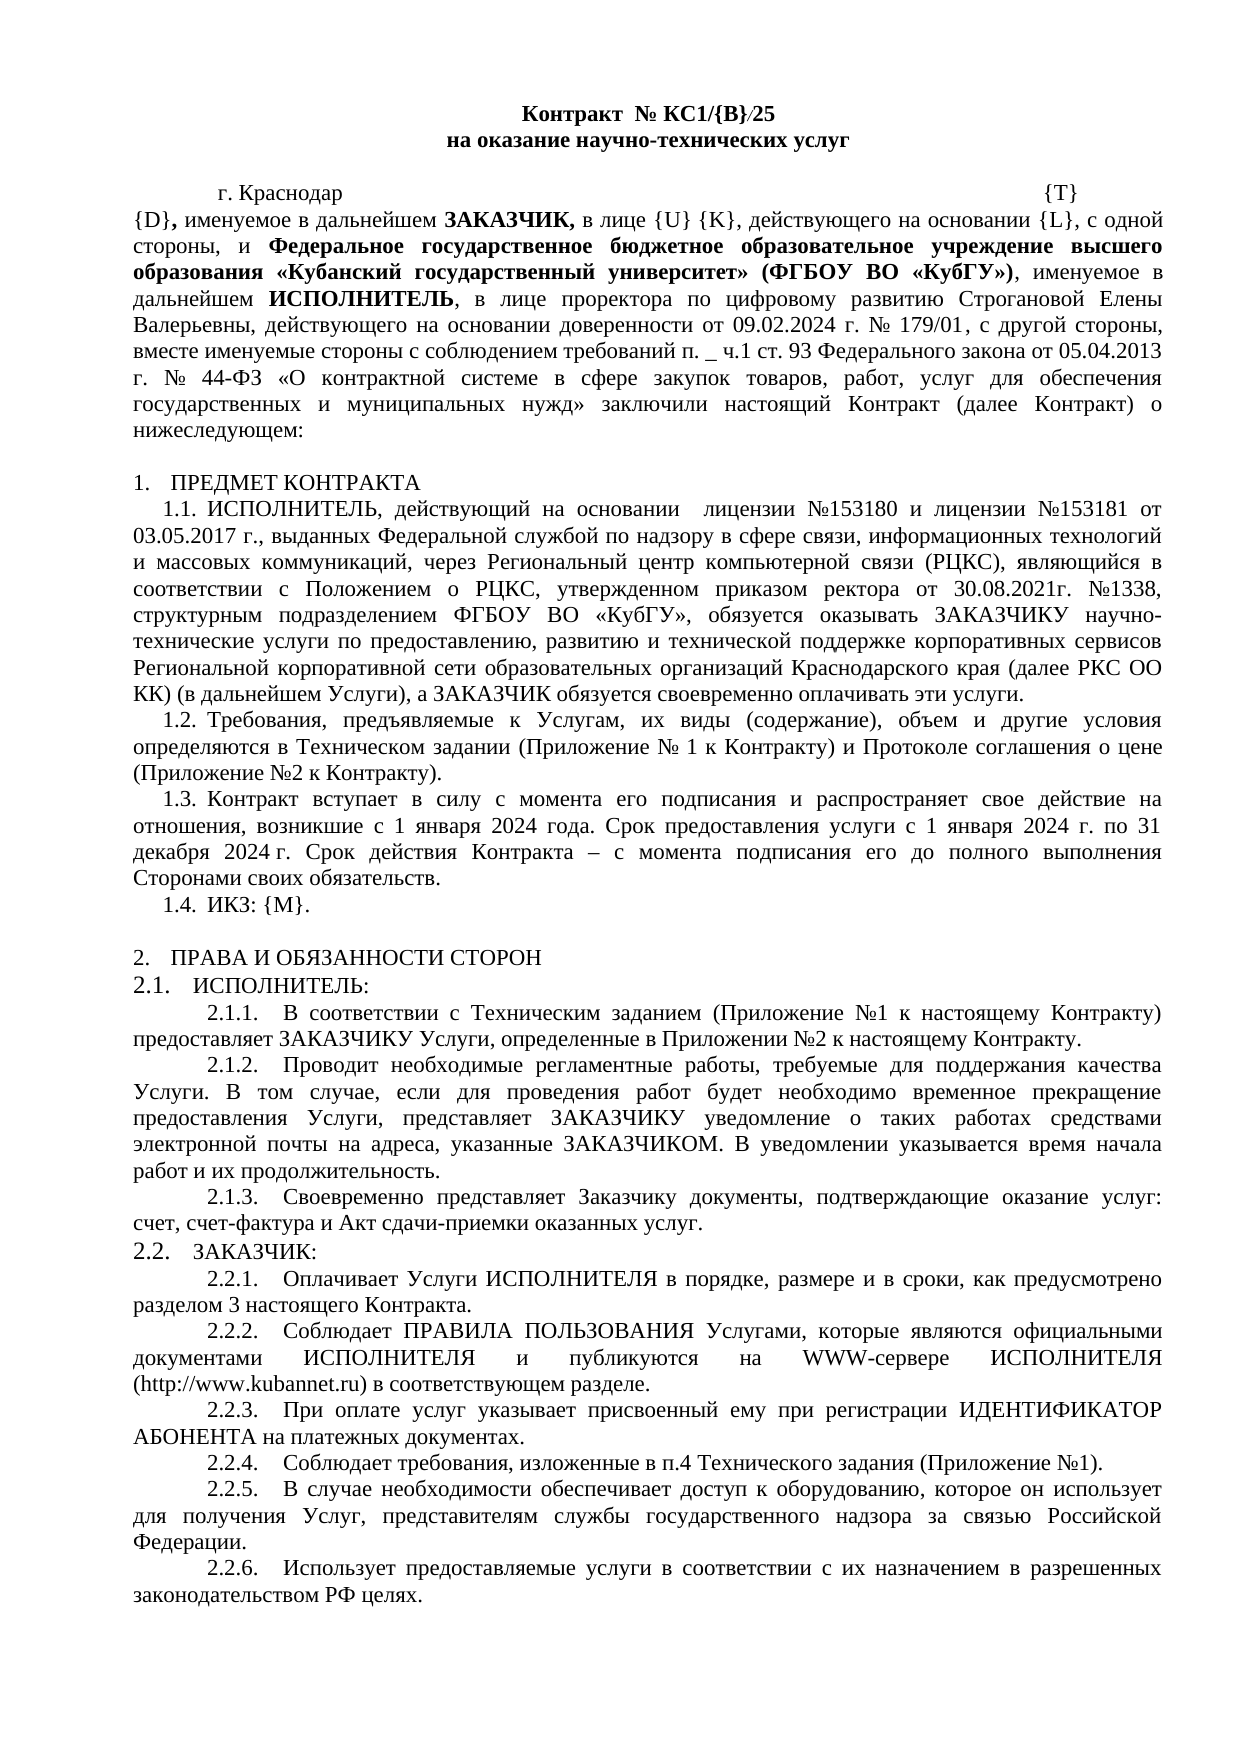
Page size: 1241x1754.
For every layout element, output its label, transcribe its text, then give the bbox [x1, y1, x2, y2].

list Контракт вступает в силу с момента его подписания и распространяет свое действие на отношения, возникшие с 1 января 2024 года. Срок предоставления услуги с 1 января 2024 г. по 31 декабря 2024 г. Срок действия Контракта – с момента подписания его до полного выполнения Сторонами своих обязательств. [133, 785, 1163, 891]
list Оплачивает Услуги ИСПОЛНИТЕЛЯ в порядке, размере и в сроки, как предусмотрено разделом 3 настоящего Контракта. [133, 1264, 1163, 1317]
text Контракт № КС1/{B}/25 [133, 100, 1163, 127]
list Требования, предъявляемые к Услугам, их виды (содержание), объем и другие условия определяются в Техническом задании (Приложение № 1 к Контракту) и Протоколе соглашения о цене (Приложение №2 к Контракту). [133, 706, 1163, 785]
list ИСПОЛНИТЕЛЬ: [133, 970, 1163, 999]
text г. Краснодар {T} [133, 153, 1163, 206]
list Соблюдает ПРАВИЛА ПОЛЬЗОВАНИЯ Услугами, которые являются официальными документами ИСПОЛНИТЕЛЯ и публикуются на WWW-сервере ИСПОЛНИТЕЛЯ (http://www.kubannet.ru) в соответствующем разделе. [133, 1317, 1163, 1396]
list ЗАКАЗЧИК: [133, 1236, 1163, 1264]
list В соответствии с Техническим заданием (Приложение №1 к настоящему Контракту) предоставляет ЗАКАЗЧИКУ Услуги, определенные в Приложении №2 к настоящему Контракту. [133, 999, 1163, 1051]
list Использует предоставляемые услуги в соответствии с их назначением в разрешенных законодательством РФ целях. [133, 1554, 1163, 1607]
list Соблюдает требования, изложенные в п.4 Технического задания (Приложение №1). [133, 1449, 1163, 1475]
list В случае необходимости обеспечивает доступ к оборудованию, которое он использует для получения Услуг, представителям службы государственного надзора за связью Российской Федерации. [133, 1475, 1163, 1554]
list ПРЕДМЕТ КОНТРАКТА [133, 469, 1163, 496]
list ПРАВА И ОБЯЗАННОСТИ СТОРОН [133, 943, 1163, 970]
list ИКЗ: {M}. [133, 891, 1163, 917]
list ИСПОЛНИТЕЛЬ, действующий на основании лицензии №153180 и лицензии №153181 от 03.05.2017 г., выданных Федеральной службой по надзору в сфере связи, информационных технологий и массовых коммуникаций, через Региональный центр компьютерной связи (РЦКС), являющийся в соответствии с Положением о РЦКС, утвержденном приказом ректора от 30.08.2021г. №1338, структурным подразделением ФГБОУ ВО «КубГУ», обязуется оказывать ЗАКАЗЧИКУ научно-технические услуги по предоставлению, развитию и технической поддержке корпоративных сервисов Региональной корпоративной сети образовательных организаций Краснодарского края (далее РКС ОО КК) (в дальнейшем Услуги), а ЗАКАЗЧИК обязуется своевременно оплачивать эти услуги. [133, 496, 1163, 706]
list При оплате услуг указывает присвоенный ему при регистрации ИДЕНТИФИКАТОР АБОНЕНТА на платежных документах. [133, 1396, 1163, 1449]
text {D}, именуемое в дальнейшем ЗАКАЗЧИК, в лице {U} {K}, действующего на основании {L}, с одной стороны, и Федеральное государственное бюджетное образовательное учреждение высшего образования «Кубанский государственный университет» (ФГБОУ ВО «КубГУ»), именуемое в дальнейшем ИСПОЛНИТЕЛЬ, в лице проректора по цифровому развитию Строгановой Елены Валерьевны, действующего на основании доверенности от 09.02.2024 г. № 179/01, с другой стороны, вместе именуемые стороны с соблюдением требований п. _ ч.1 ст. 93 Федерального закона от 05.04.2013 г. № 44-ФЗ «О контрактной системе в сфере закупок товаров, работ, услуг для обеспечения государственных и муниципальных нужд» заключили настоящий Контракт (далее Контракт) о нижеследующем: [133, 206, 1163, 443]
text на оказание научно-технических услуг [133, 127, 1163, 153]
list Своевременно представляет Заказчику документы, подтверждающие оказание услуг: счет, счет-фактура и Акт сдачи-приемки оказанных услуг. [133, 1183, 1163, 1236]
list Проводит необходимые регламентные работы, требуемые для поддержания качества Услуги. В том случае, если для проведения работ будет необходимо временное прекращение предоставления Услуги, представляет ЗАКАЗЧИКУ уведомление о таких работах средствами электронной почты на адреса, указанные ЗАКАЗЧИКОМ. В уведомлении указывается время начала работ и их продолжительность. [133, 1051, 1163, 1183]
